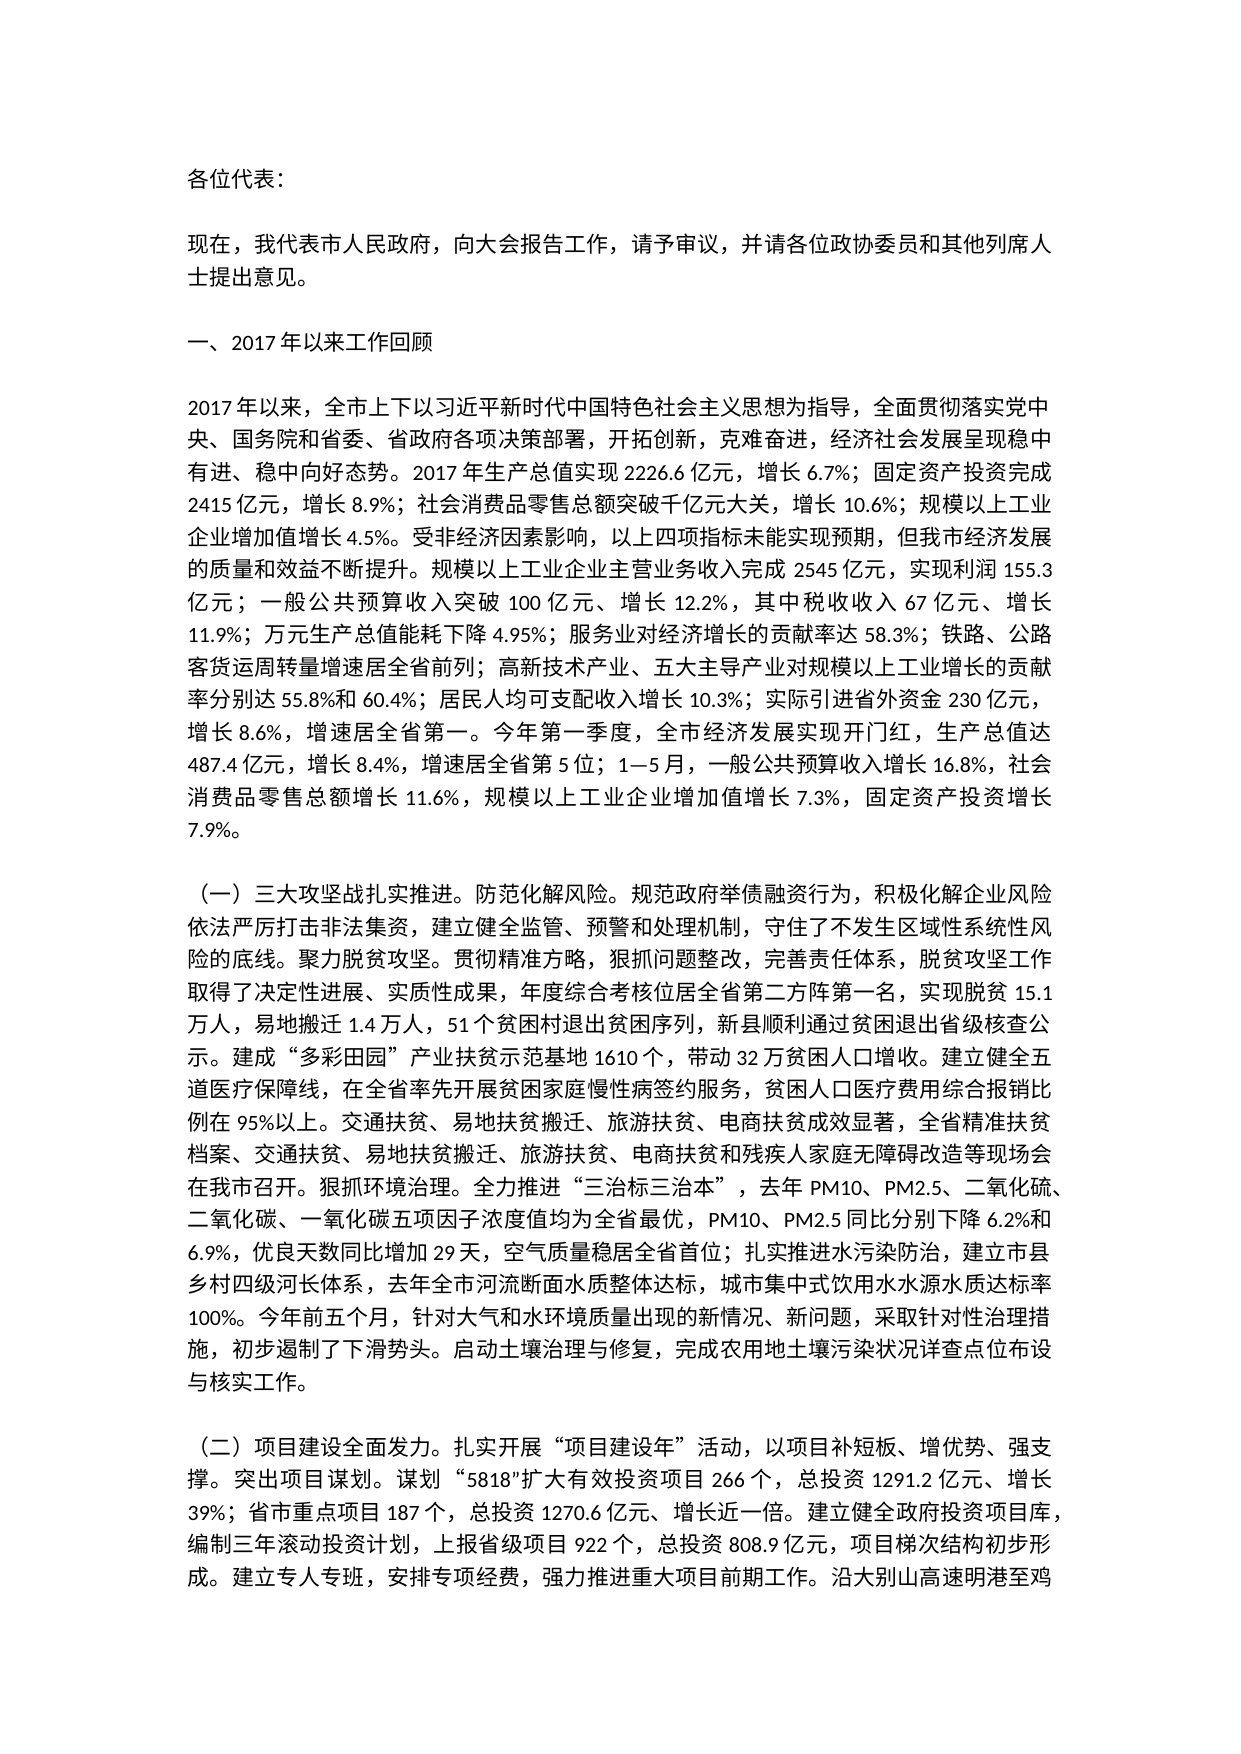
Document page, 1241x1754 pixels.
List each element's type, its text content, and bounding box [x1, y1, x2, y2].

text 现在，我代表市人民政府，向大会报告工作，请予审议，并请各位政协委员和其他列席人士提出意见。 [187, 227, 1053, 292]
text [187, 1429, 1053, 1592]
text 各位代表： [187, 162, 1053, 194]
text （一）三大攻坚战扎实推进。防范化解风险。规范政府举债融资行为，积极化解企业风险，依法严厉打击非法集资，建立健全监管、预警和处理机制，守住了不发生区域性系统性风险的底线。聚力脱贫攻坚。贯彻精准方略，狠抓问题整改，完善责任体系，脱贫攻坚工作取得了决定性进展、实质性成果，年度综合考核位居全省第二方阵第一名，实现脱贫15.1万人，易地搬迁1.4万人，51个贫困村退出贫困序列，新县顺利通过贫困退出省级核查公示。建成“多彩田园”产业扶贫示范基地1610个，带动32万贫困人口增收。建立健全五道医疗保障线，在全省率先开展贫困家庭慢性病签约服务，贫困人口医疗费用综合报销比例在95%以上。交通扶贫、易地扶贫搬迁、旅游扶贫、电商扶贫成效显著，全省精准扶贫档案、交通扶贫、易地扶贫搬迁、旅游扶贫、电商扶贫和残疾人家庭无障碍改造等现场会在我市召开。狠抓环境治理。全力推进“三治标三治本”，去年PM10、PM2.5、二氧化硫、二氧化碳、一氧化碳五项因子浓度值均为全省最优，PM10、PM2.5同比分别下降6.2%和6.9%，优良天数同比增加29天，空气质量稳居全省首位；扎实推进水污染防治，建立市县乡村四级河长体系，去年全市河流断面水质整体达标，城市集中式饮用水水源水质达标率100%。今年前五个月，针对大气和水环境质量出现的新情况、新问题，采取针对性治理措施，初步遏制了下滑势头。启动土壤治理与修复，完成农用地土壤污染状况详查点位布设与核实工作。 [187, 877, 1053, 1397]
text 2017年以来，全市上下以习近平新时代中国特色社会主义思想为指导，全面贯彻落实党中央、国务院和省委、省政府各项决策部署，开拓创新，克难奋进，经济社会发展呈现稳中有进、稳中向好态势。2017年生产总值实现2226.6亿元，增长6.7%；固定资产投资完成2415亿元，增长8.9%；社会消费品零售总额突破千亿元大关，增长10.6%；规模以上工业企业增加值增长4.5%。受非经济因素影响，以上四项指标未能实现预期，但我市经济发展的质量和效益不断提升。规模以上工业企业主营业务收入完成2545亿元，实现利润155.3亿元；一般公共预算收入突破100亿元、增长12.2%，其中税收收入67亿元、增长11.9%；万元生产总值能耗下降4.95%；服务业对经济增长的贡献率达58.3%；铁路、公路客货运周转量增速居全省前列；高新技术产业、五大主导产业对规模以上工业增长的贡献率分别达55.8%和60.4%；居民人均可支配收入增长10.3%；实际引进省外资金230亿元，增长8.6%，增速居全省第一。今年第一季度，全市经济发展实现开门红，生产总值达487.4亿元，增长8.4%，增速居全省第5位；1—5月，一般公共预算收入增长16.8%，社会消费品零售总额增长11.6%，规模以上工业企业增加值增长7.3%，固定资产投资增长7.9%。 [187, 389, 1053, 844]
text 一、2017年以来工作回顾 [187, 324, 1053, 357]
